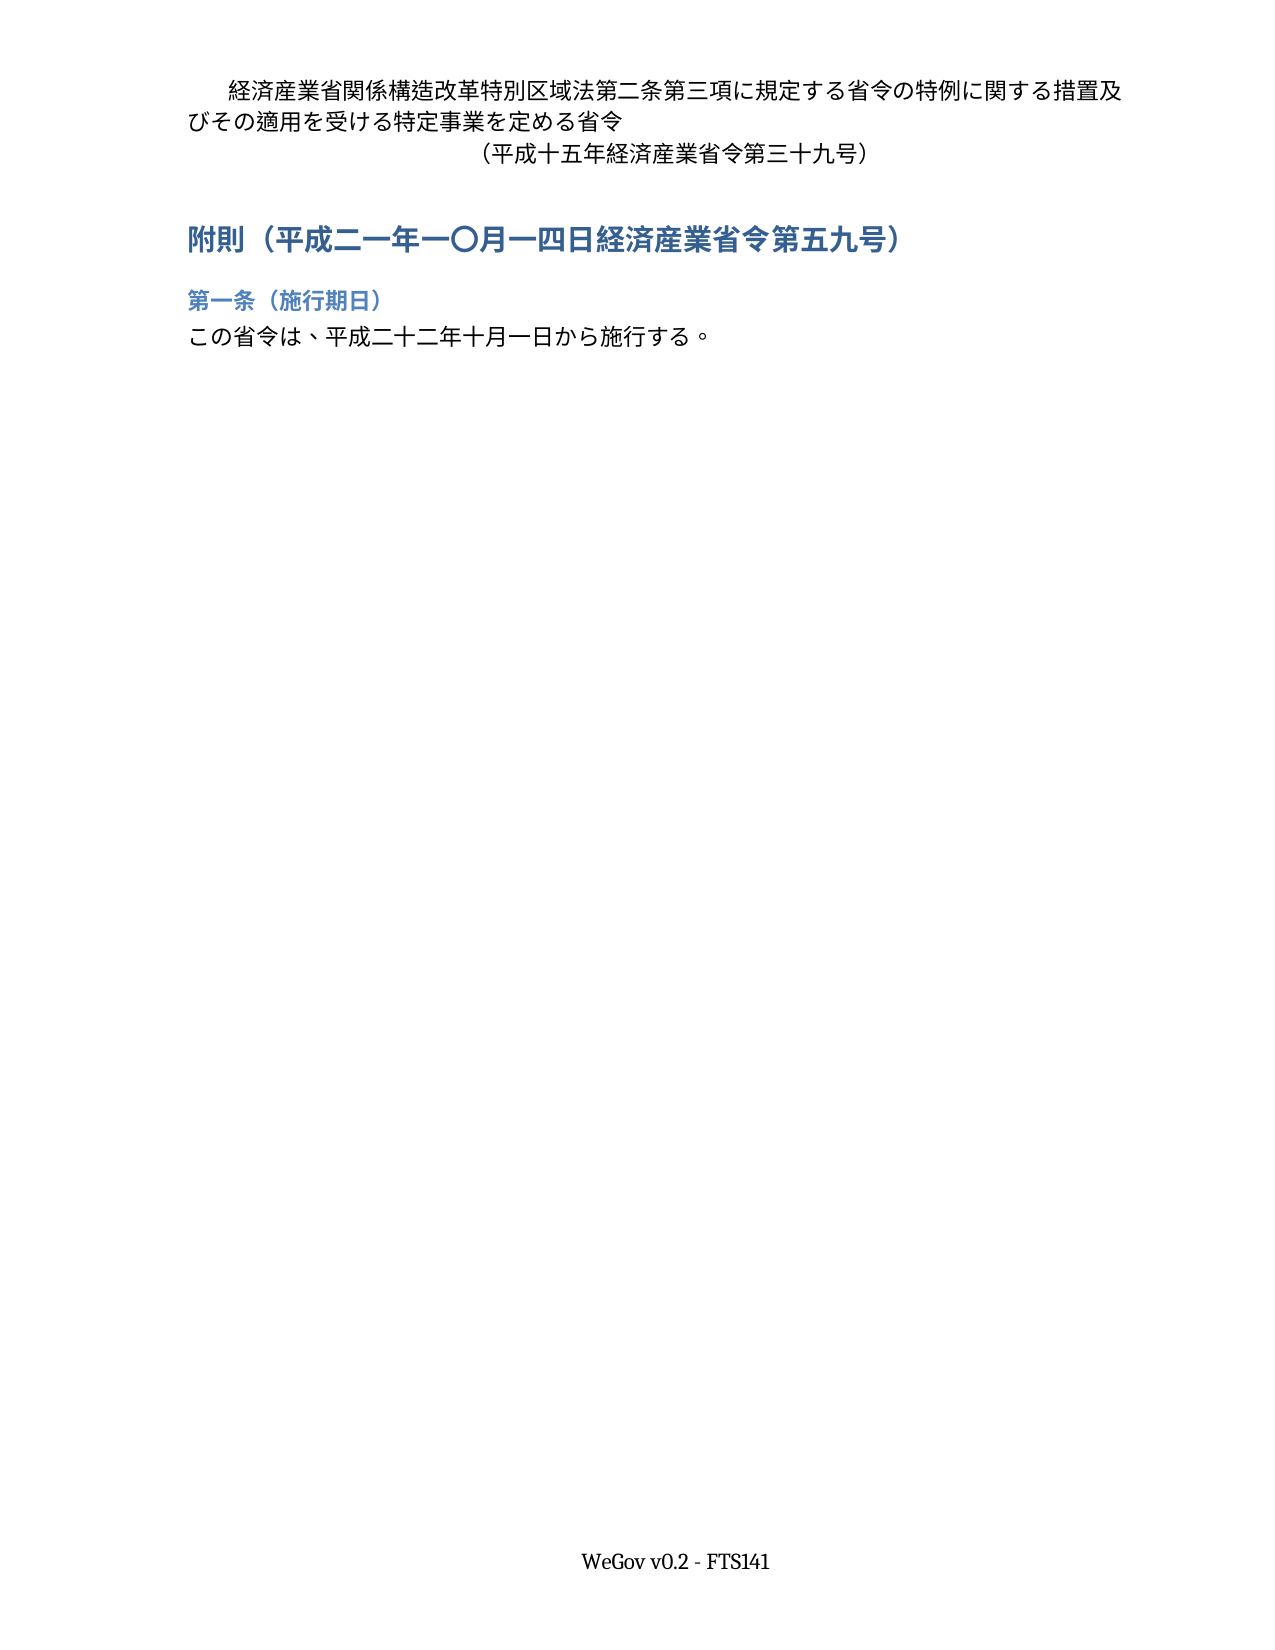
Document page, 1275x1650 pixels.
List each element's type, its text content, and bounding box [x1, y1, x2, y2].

subtitle 附則（平成二一年一〇月一四日経済産業省令第五九号） [187, 219, 1087, 258]
subtitle 第一条（施行期日） [187, 285, 1087, 316]
text この省令は、平成二十二年十月一日から施行する。 [187, 321, 1087, 352]
